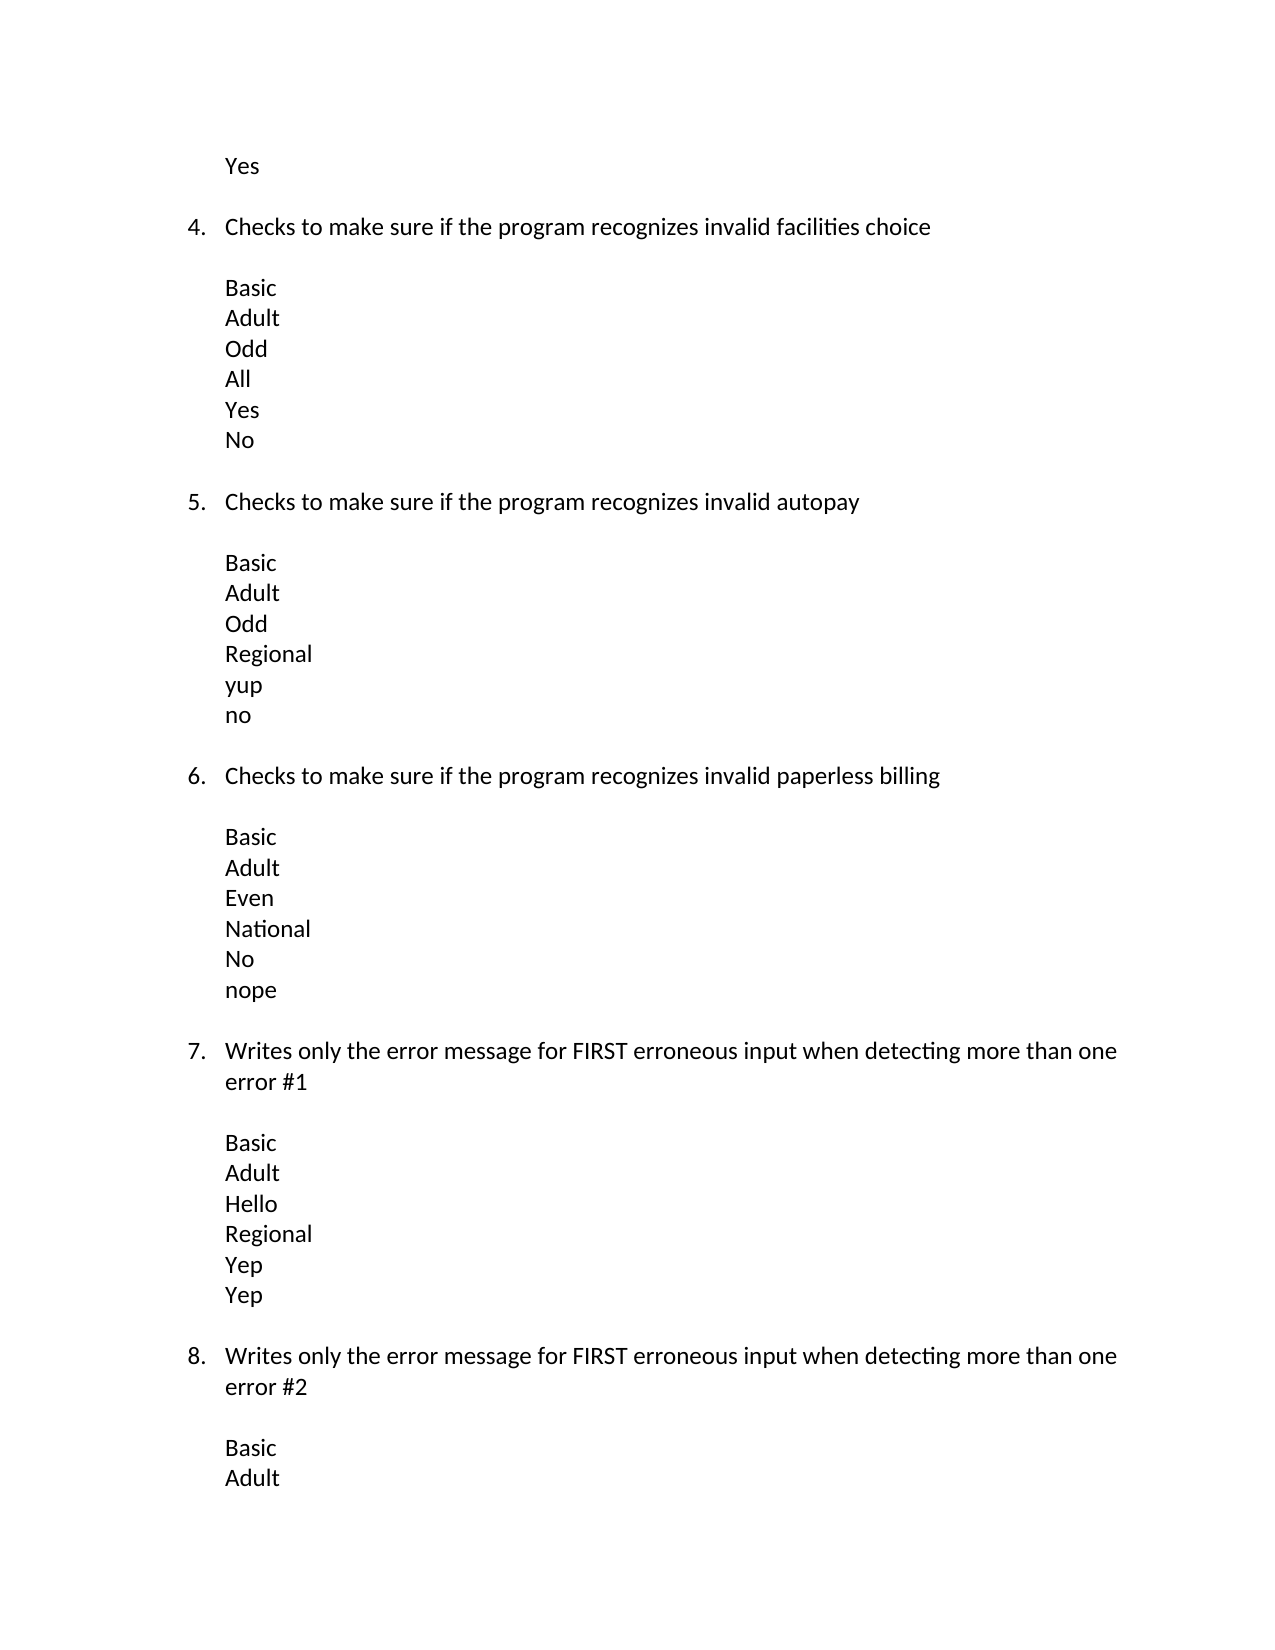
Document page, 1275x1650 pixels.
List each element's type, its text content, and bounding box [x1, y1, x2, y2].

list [187, 150, 1125, 211]
list Checks to make sure if the program recognizes invalid autopay Basic Adult Odd Regional yup no [187, 486, 1125, 760]
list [187, 1340, 1125, 1493]
list Checks to make sure if the program recognizes invalid facilities choice Basic Adult Odd All Yes No [187, 211, 1125, 486]
list Checks to make sure if the program recognizes invalid paperless billing Basic Adult Even National No nope [187, 760, 1125, 1035]
list Writes only the error message for FIRST erroneous input when detecting more than one error #1 Basic Adult Hello Regional Yep Yep [187, 1035, 1125, 1340]
